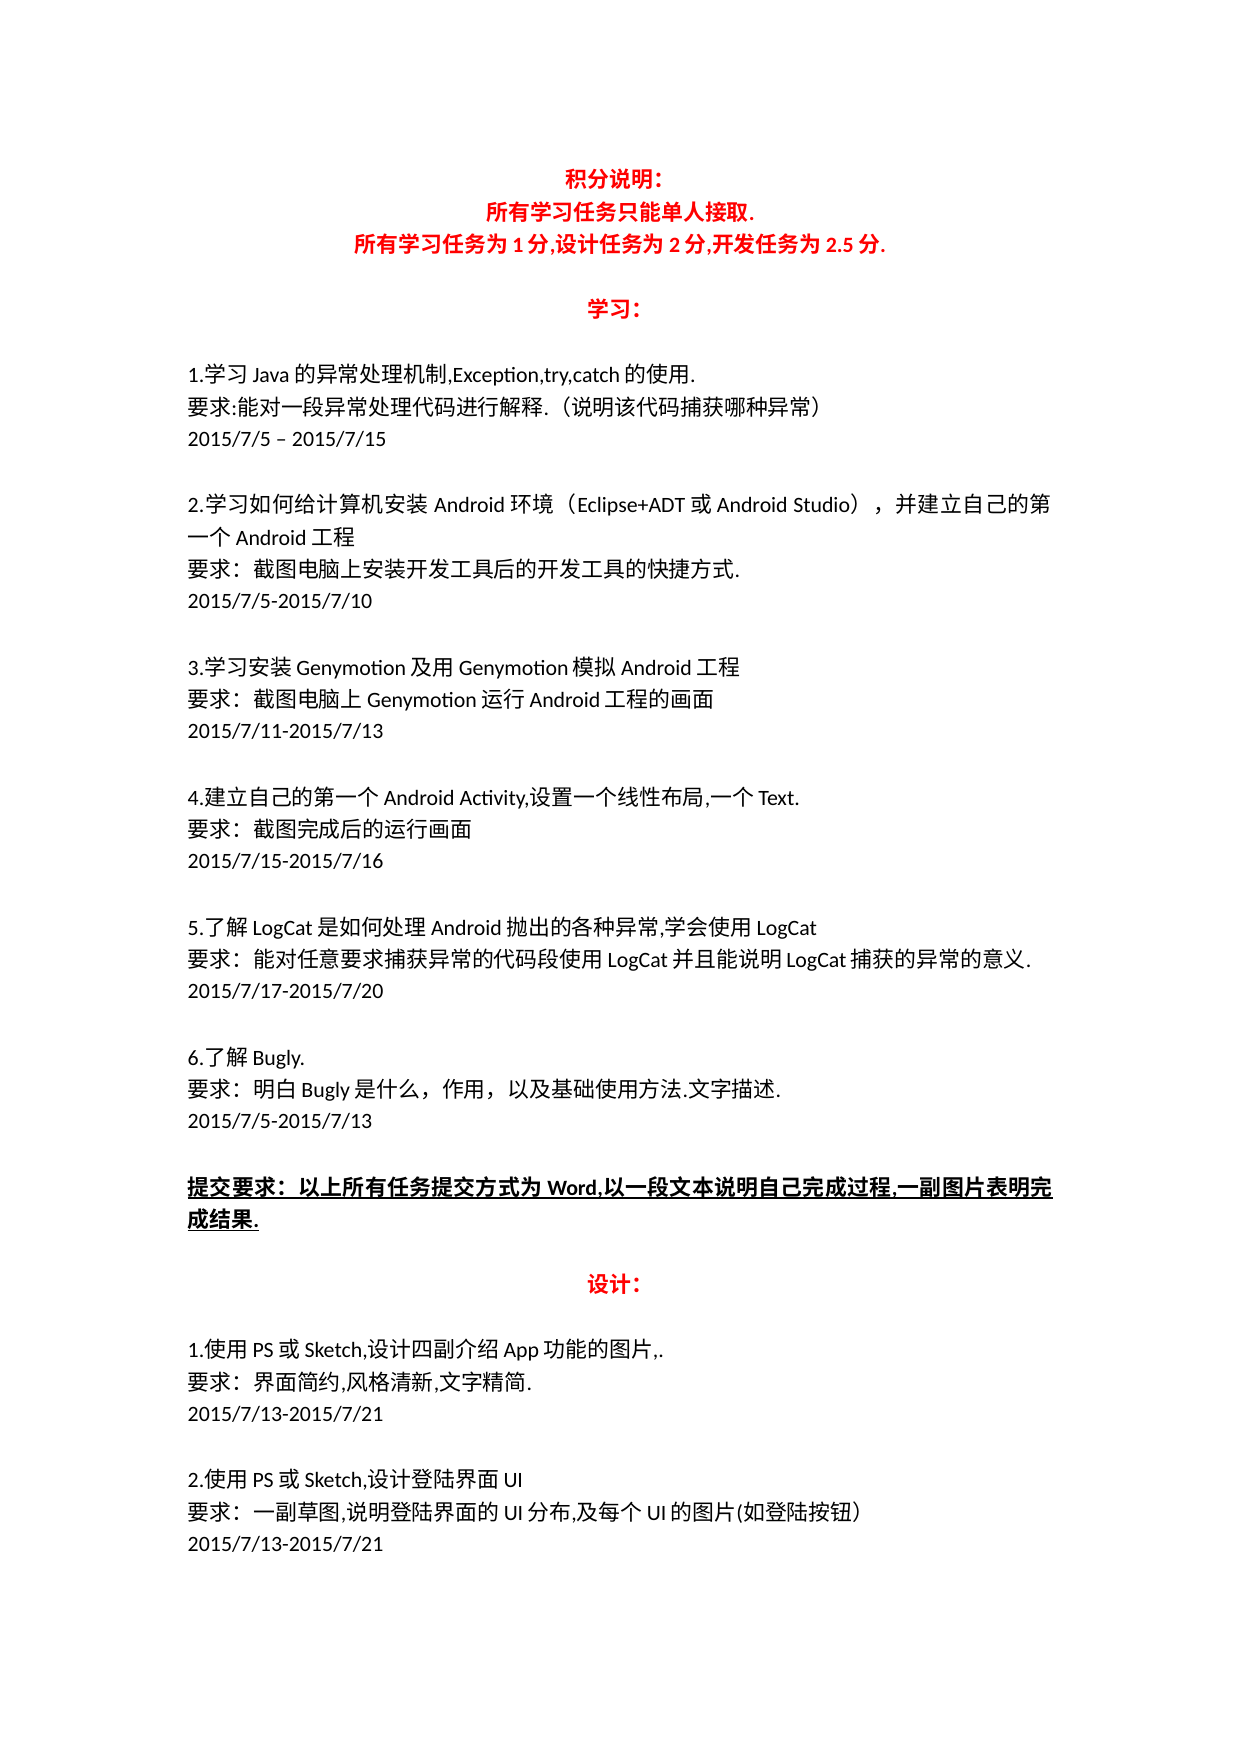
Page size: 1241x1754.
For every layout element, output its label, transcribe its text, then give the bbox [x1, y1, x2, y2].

text 2015/7/13-2015/7/21 [187, 1397, 1053, 1429]
text 5.了解LogCat是如何处理Android抛出的各种异常,学会使用LogCat [187, 909, 1053, 942]
text 2015/7/5 – 2015/7/15 [187, 422, 1053, 454]
text 2.使用PS或Sketch,设计登陆界面UI [187, 1462, 1053, 1494]
text 2015/7/5-2015/7/10 [187, 584, 1053, 617]
text 要求:能对一段异常处理代码进行解释.（说明该代码捕获哪种异常） [187, 389, 1053, 422]
text 要求：截图电脑上Genymotion运行Android工程的画面 [187, 682, 1053, 714]
text 1.学习Java的异常处理机制,Exception,try,catch的使用. [187, 357, 1053, 389]
text 2015/7/17-2015/7/20 [187, 974, 1053, 1007]
text 要求：界面简约,风格清新,文字精简. [187, 1364, 1053, 1397]
text 要求：截图电脑上安装开发工具后的开发工具的快捷方式. [187, 552, 1053, 584]
text 所有学习任务只能单人接取. [187, 194, 1053, 227]
text 所有学习任务为1分,设计任务为2分,开发任务为2.5分. [187, 227, 1053, 259]
text 1.使用PS或Sketch,设计四副介绍App功能的图片,. [187, 1332, 1053, 1364]
text 2015/7/11-2015/7/13 [187, 714, 1053, 747]
text 要求：明白Bugly是什么，作用，以及基础使用方法.文字描述. [187, 1072, 1053, 1104]
text 2015/7/5-2015/7/13 [187, 1104, 1053, 1137]
text 学习： [187, 292, 1053, 324]
text 设计： [187, 1267, 1053, 1299]
text 2015/7/15-2015/7/16 [187, 844, 1053, 877]
text 要求：一副草图,说明登陆界面的UI分布,及每个UI的图片(如登陆按钮） [187, 1494, 1053, 1527]
text 4.建立自己的第一个Android Activity,设置一个线性布局,一个Text. [187, 779, 1053, 812]
text 要求：能对任意要求捕获异常的代码段使用LogCat并且能说明LogCat捕获的异常的意义. [187, 942, 1053, 974]
text 2.学习如何给计算机安装Android环境（Eclipse+ADT或Android Studio），并建立自己的第一个Android工程 [187, 487, 1053, 552]
text 2015/7/13-2015/7/21 [187, 1527, 1053, 1559]
text 6.了解Bugly. [187, 1039, 1053, 1072]
text 积分说明： [187, 162, 1053, 194]
text 3.学习安装Genymotion及用Genymotion模拟Android工程 [187, 649, 1053, 682]
text 要求：截图完成后的运行画面 [187, 812, 1053, 844]
text 提交要求：以上所有任务提交方式为Word,以一段文本说明自己完成过程,一副图片表明完成结果. [187, 1198, 1053, 1234]
text 提交要求：以上所有任务提交方式为Word,以一段文本说明自己完成过程,一副图片表明完成结果. [187, 1169, 1053, 1197]
